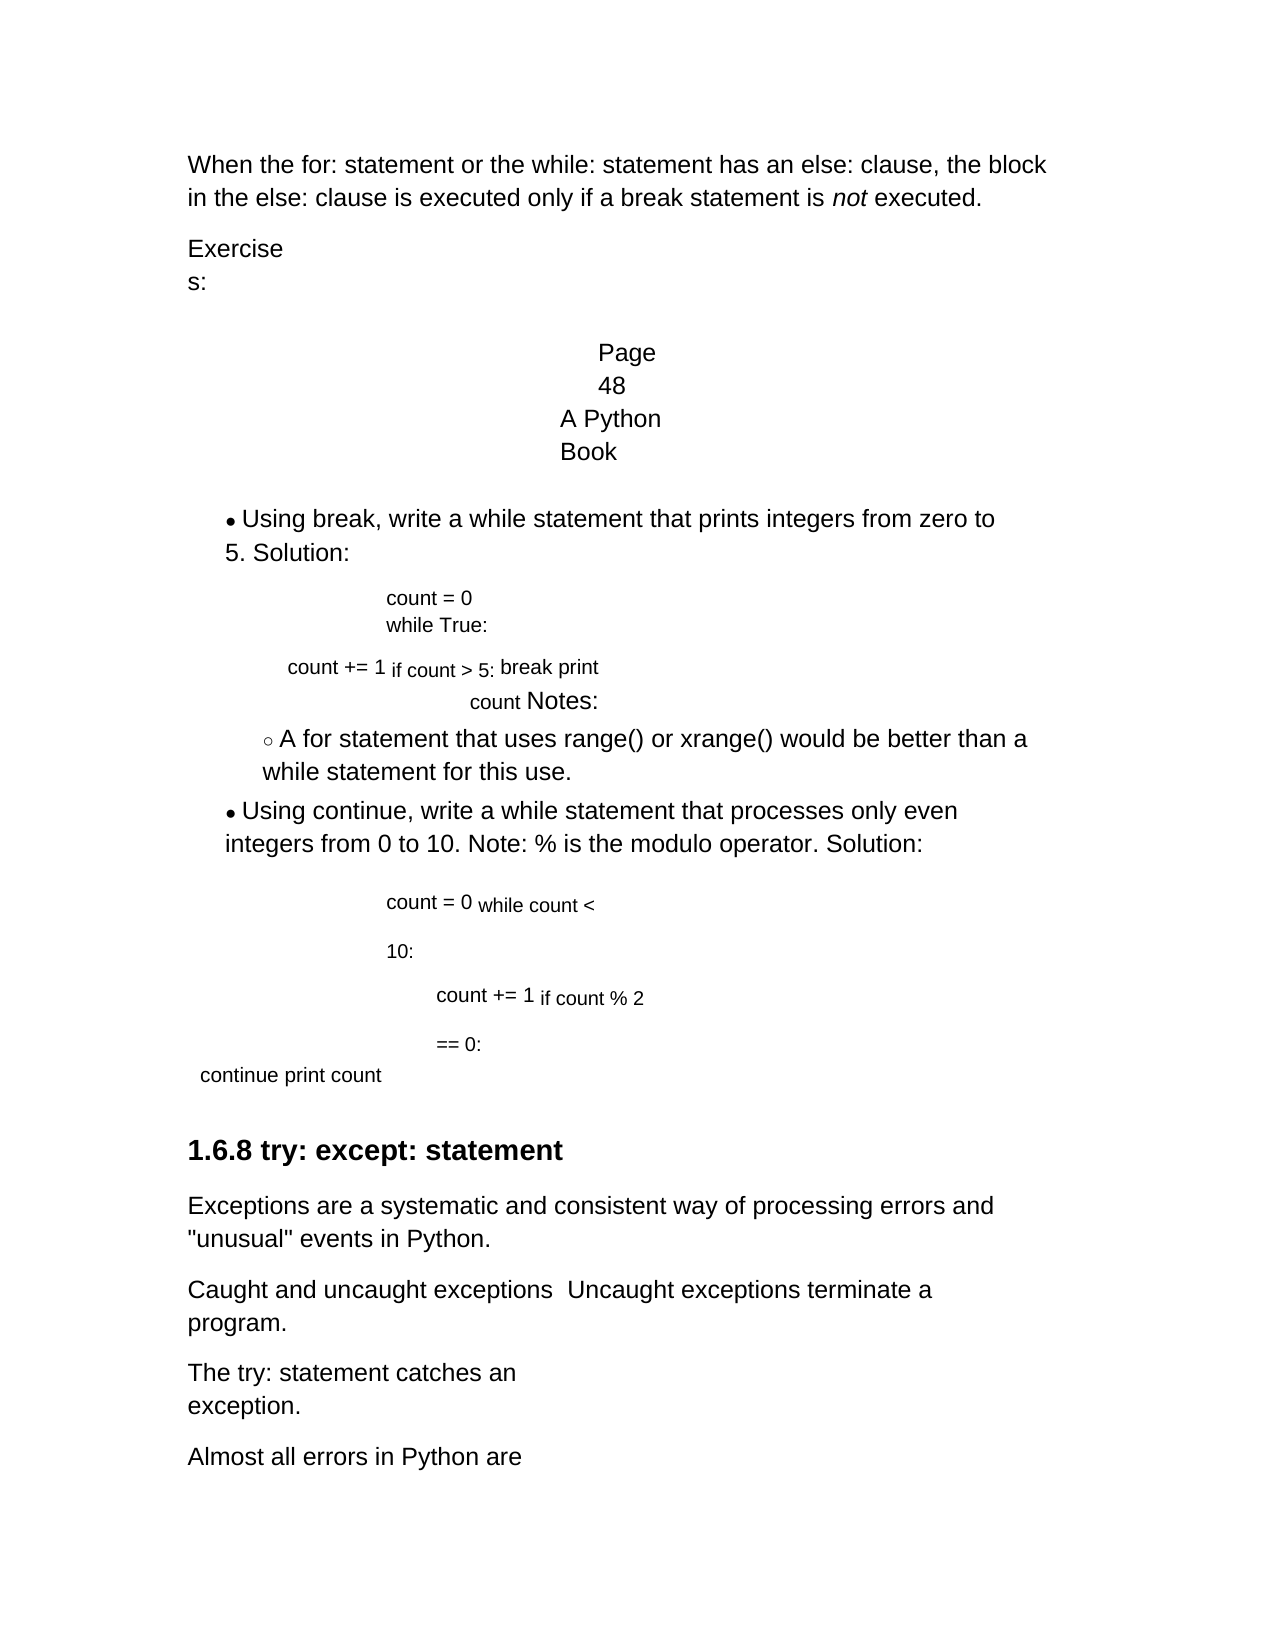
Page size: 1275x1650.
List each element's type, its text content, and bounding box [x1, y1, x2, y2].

text count = 0 while True: [386, 586, 523, 637]
text ● Using continue, write a while statement that processes only even integers from 0 to 10. Note: % is the modulo operator. Solution: [225, 796, 1048, 858]
text count = 0 while count < 10: [386, 877, 598, 962]
text When the for: statement or the while: statement has an else: clause, the block in the else: clause is executed only if a break statement is not executed. [187, 150, 1064, 212]
text ○ A for statement that uses range() or xrange() would be better than a while statement for this use. [262, 724, 1058, 786]
text Exceptions are a systematic and consistent way of processing errors and "unusual" events in Python. [187, 1191, 1082, 1253]
text ● Using break, write a while statement that prints integers from zero to 5. Solution: [225, 504, 1016, 566]
text count += 1 if count > 5: break print count Notes: [262, 642, 598, 715]
text A Python Book [560, 404, 716, 466]
text Page 48 [598, 338, 677, 400]
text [187, 1442, 616, 1471]
text continue print count [200, 1063, 586, 1087]
text Exercises: [187, 234, 291, 296]
text Caught and un­caught exceptions ­­ Uncaught exceptions terminate a program. [187, 1275, 976, 1337]
text count += 1 if count % 2 == 0: [436, 970, 661, 1055]
text 1.6.8 try: except: statement [187, 1133, 579, 1166]
text The try: statement catches an exception. [187, 1358, 614, 1420]
